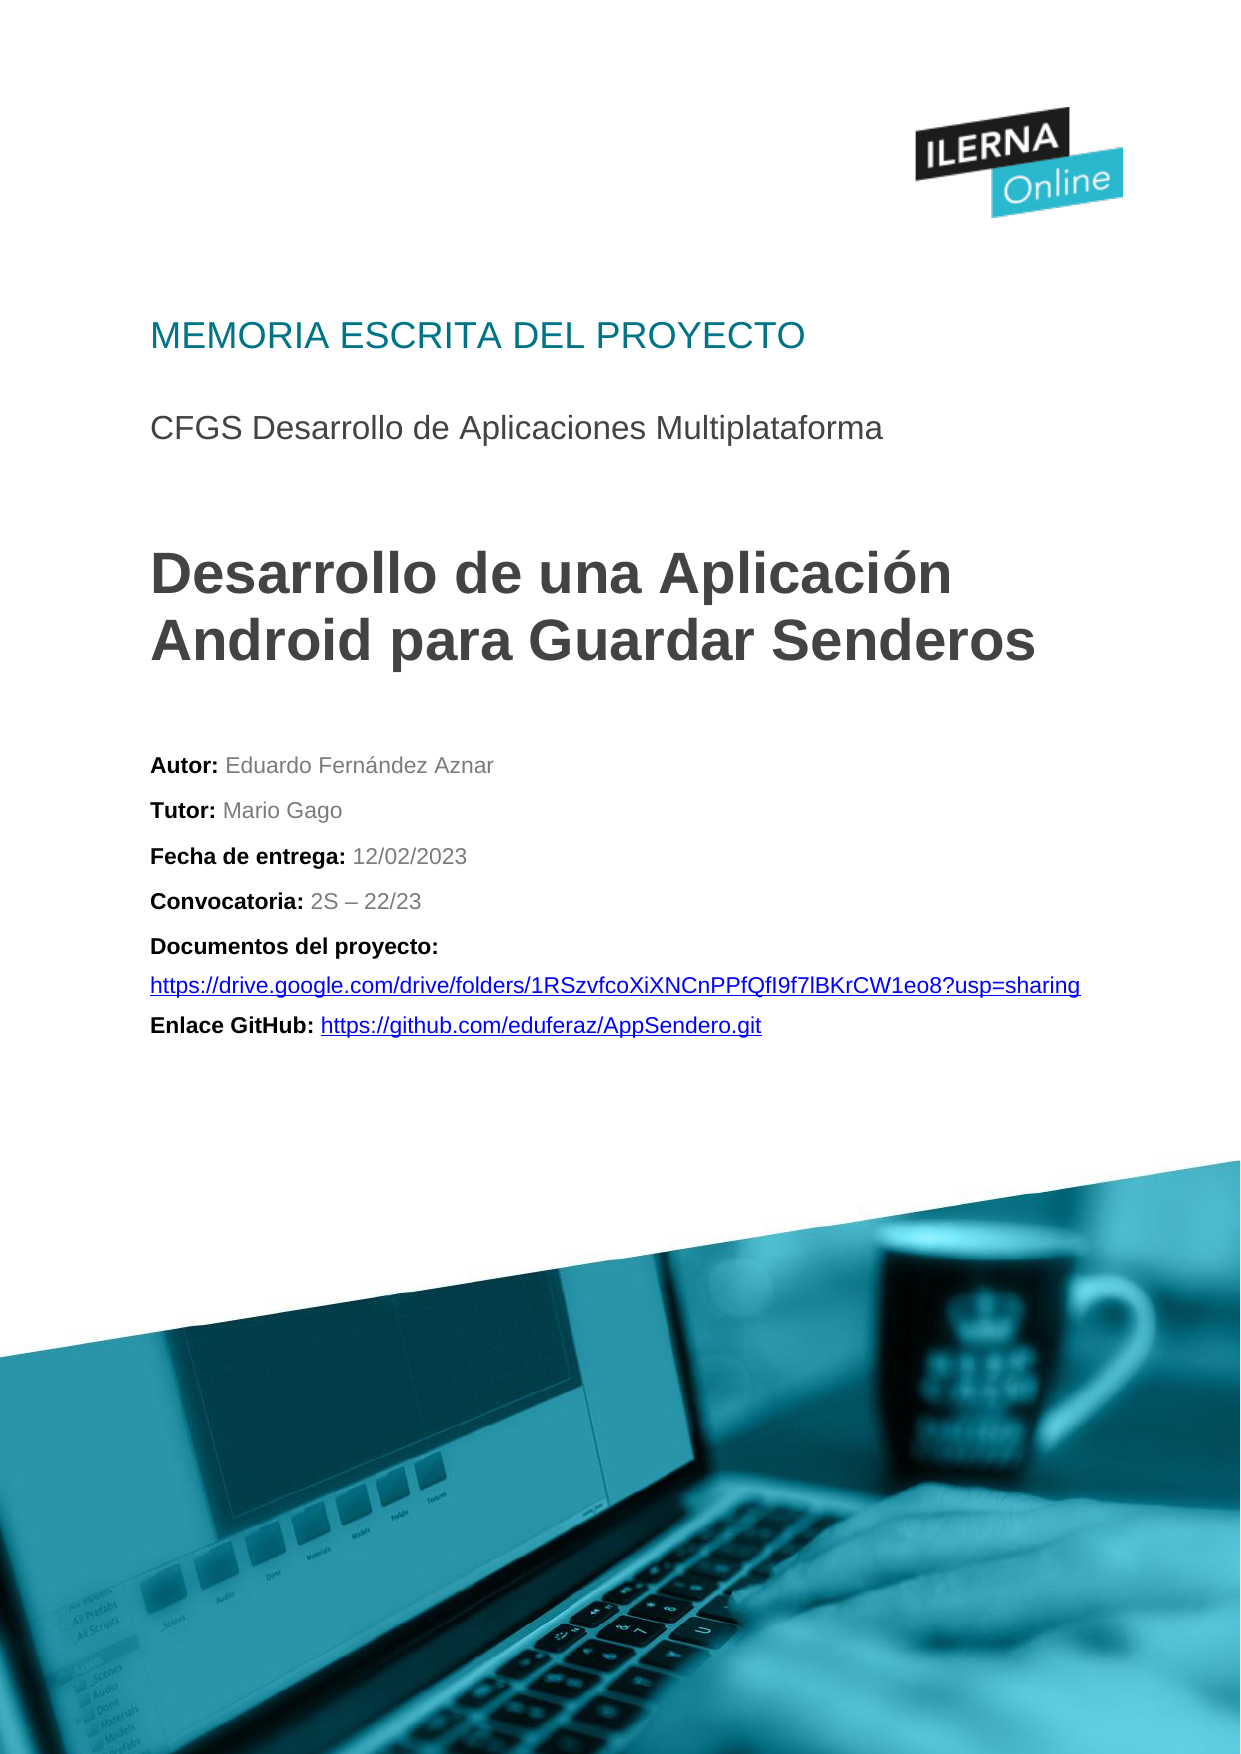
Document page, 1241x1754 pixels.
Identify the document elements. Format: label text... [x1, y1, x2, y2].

text Desarrollo de una Aplicación Android para Guardar Senderos [150, 539, 1090, 673]
text Tutor: Mario Gago [150, 797, 1090, 824]
text Documentos del proyecto: https://drive.google.com/drive/folders/1RSzvfcoXiXNCnPPfQfI9f7lBKrCW1eo8?usp=sharing [150, 933, 1090, 999]
text MEMORIA ESCRITA DEL PROYECTO [150, 314, 1090, 357]
text Fecha de entrega: 12/02/2023 [150, 843, 1090, 869]
picture [915, 107, 1123, 218]
text Convocatoria: 2S – 22/23 [150, 888, 1090, 914]
picture [0, 1127, 1241, 1754]
text Enlace GitHub: https://github.com/eduferaz/AppSendero.git [150, 1012, 1090, 1038]
text CFGS Desarrollo de Aplicaciones Multiplataforma [150, 408, 1090, 447]
text Autor: Eduardo Fernández Aznar [150, 752, 1090, 779]
